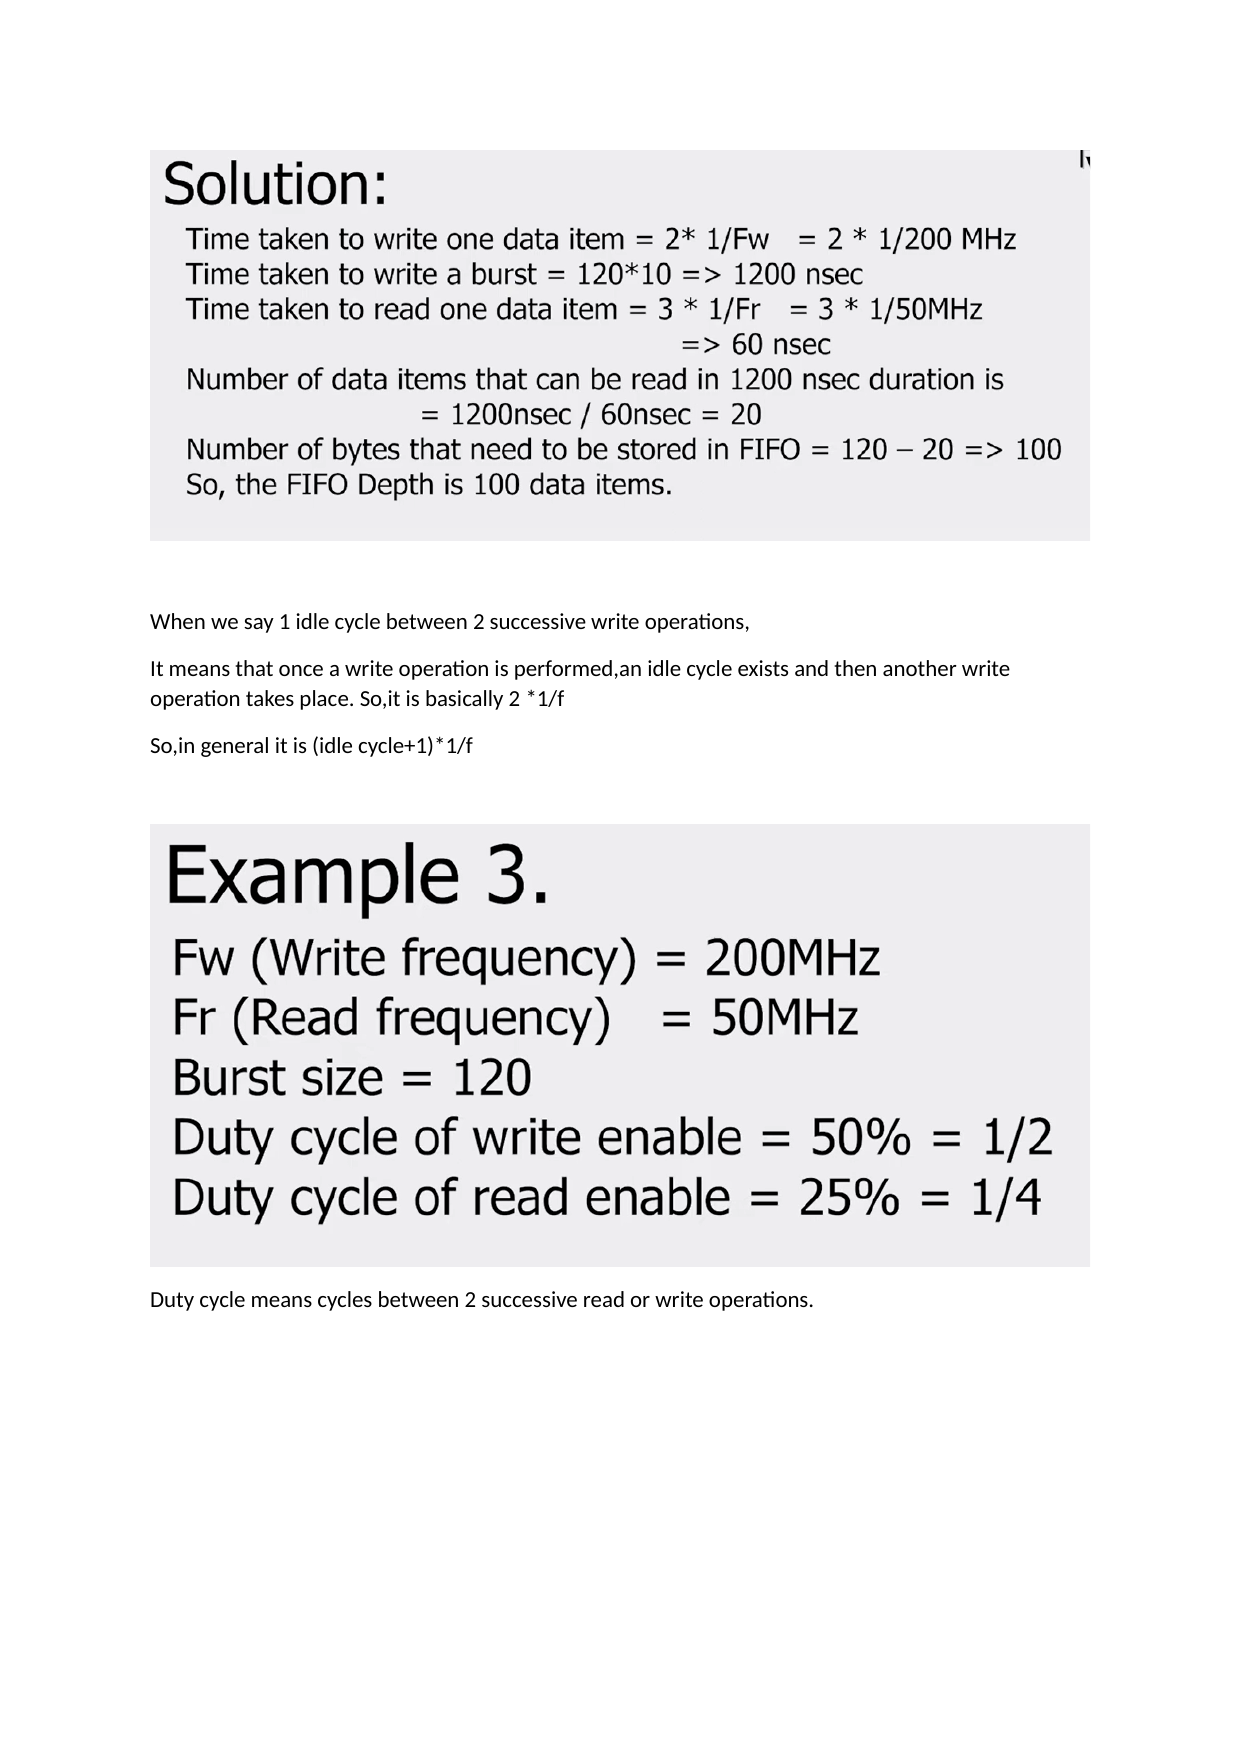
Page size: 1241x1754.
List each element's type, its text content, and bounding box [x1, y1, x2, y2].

text So,in general it is (idle cycle+1)*1/f [150, 731, 1090, 759]
text Duty cycle means cycles between 2 successive read or write operations. [150, 1286, 1090, 1314]
text It means that once a write operation is performed,an idle cycle exists and then another write operation takes place. So,it is basically 2 *1/f [150, 654, 1090, 712]
picture [150, 150, 1091, 541]
picture [150, 824, 1091, 1267]
text When we say 1 idle cycle between 2 successive write operations, [150, 607, 1090, 635]
